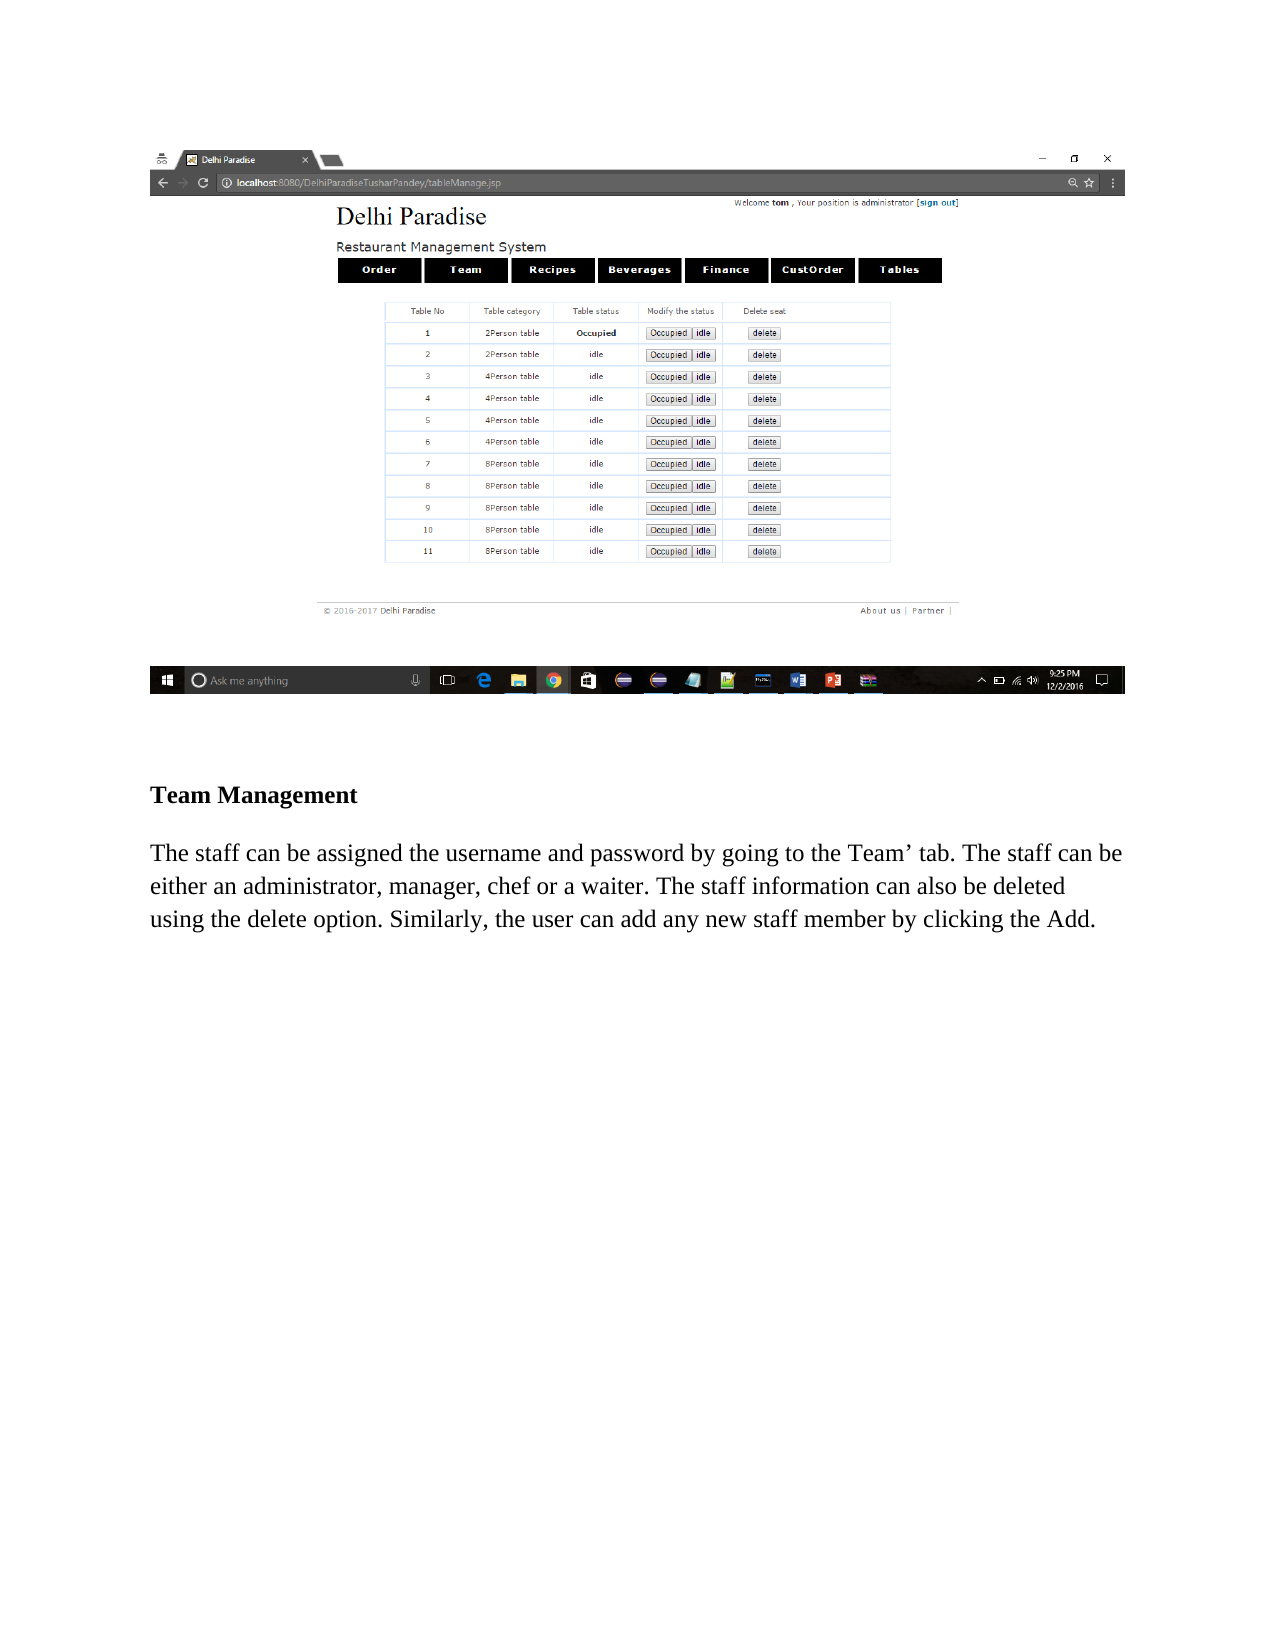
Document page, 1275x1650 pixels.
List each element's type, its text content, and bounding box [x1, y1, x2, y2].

picture [150, 150, 1125, 694]
list Team Management [150, 780, 1125, 809]
list The staff can be assigned the username and password by going to the Team’ tab. The staff can be either an administrator, manager, chef or a waiter. The staff information can also be deleted using the delete option. Similarly, the user can add any new staff member by clicking the Add. [150, 838, 1125, 933]
